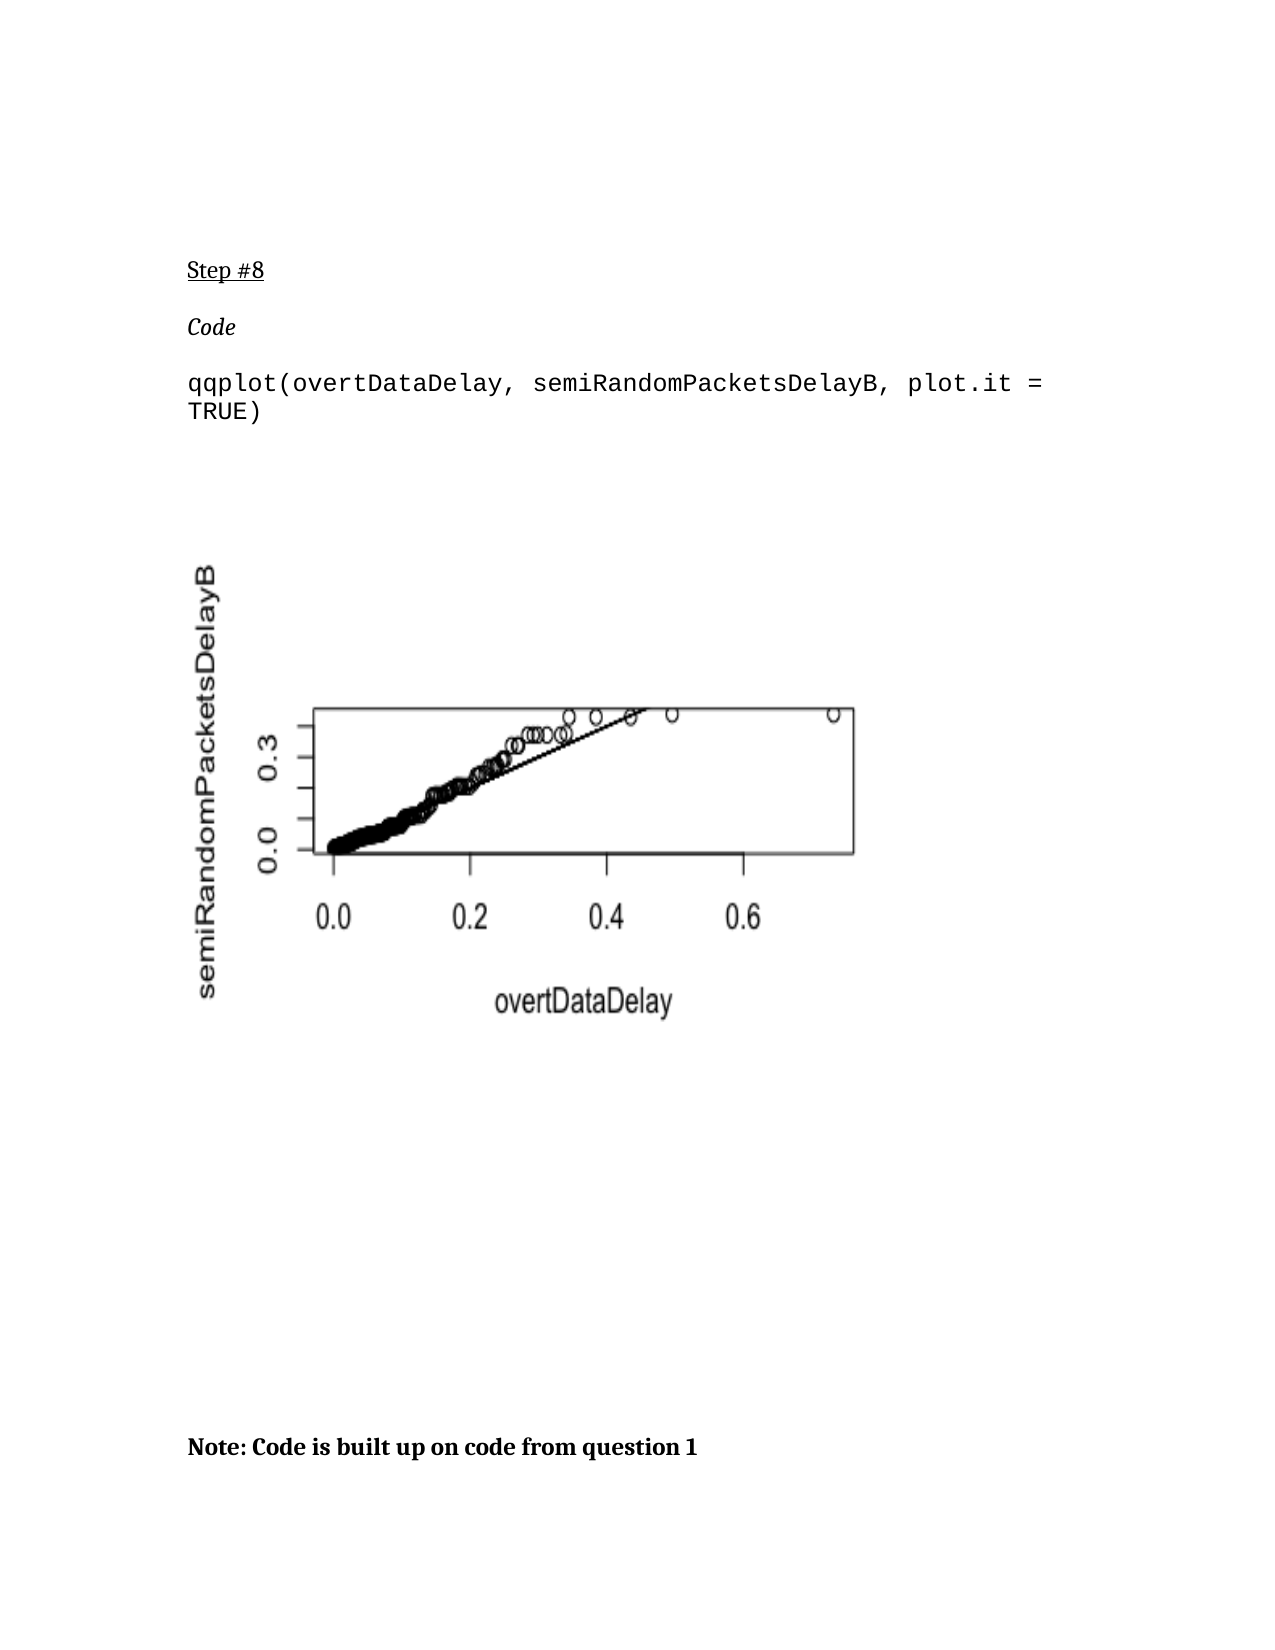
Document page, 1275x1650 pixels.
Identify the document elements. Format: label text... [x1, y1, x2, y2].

text qqplot(overtDataDelay, semiRandomPacketsDelayB, plot.it = TRUE) [187, 371, 1087, 427]
text Note: Code is built up on code from question 1 [187, 1433, 1087, 1462]
text Code [187, 313, 1087, 342]
picture [187, 540, 919, 1065]
text Step #8 [187, 256, 1087, 284]
